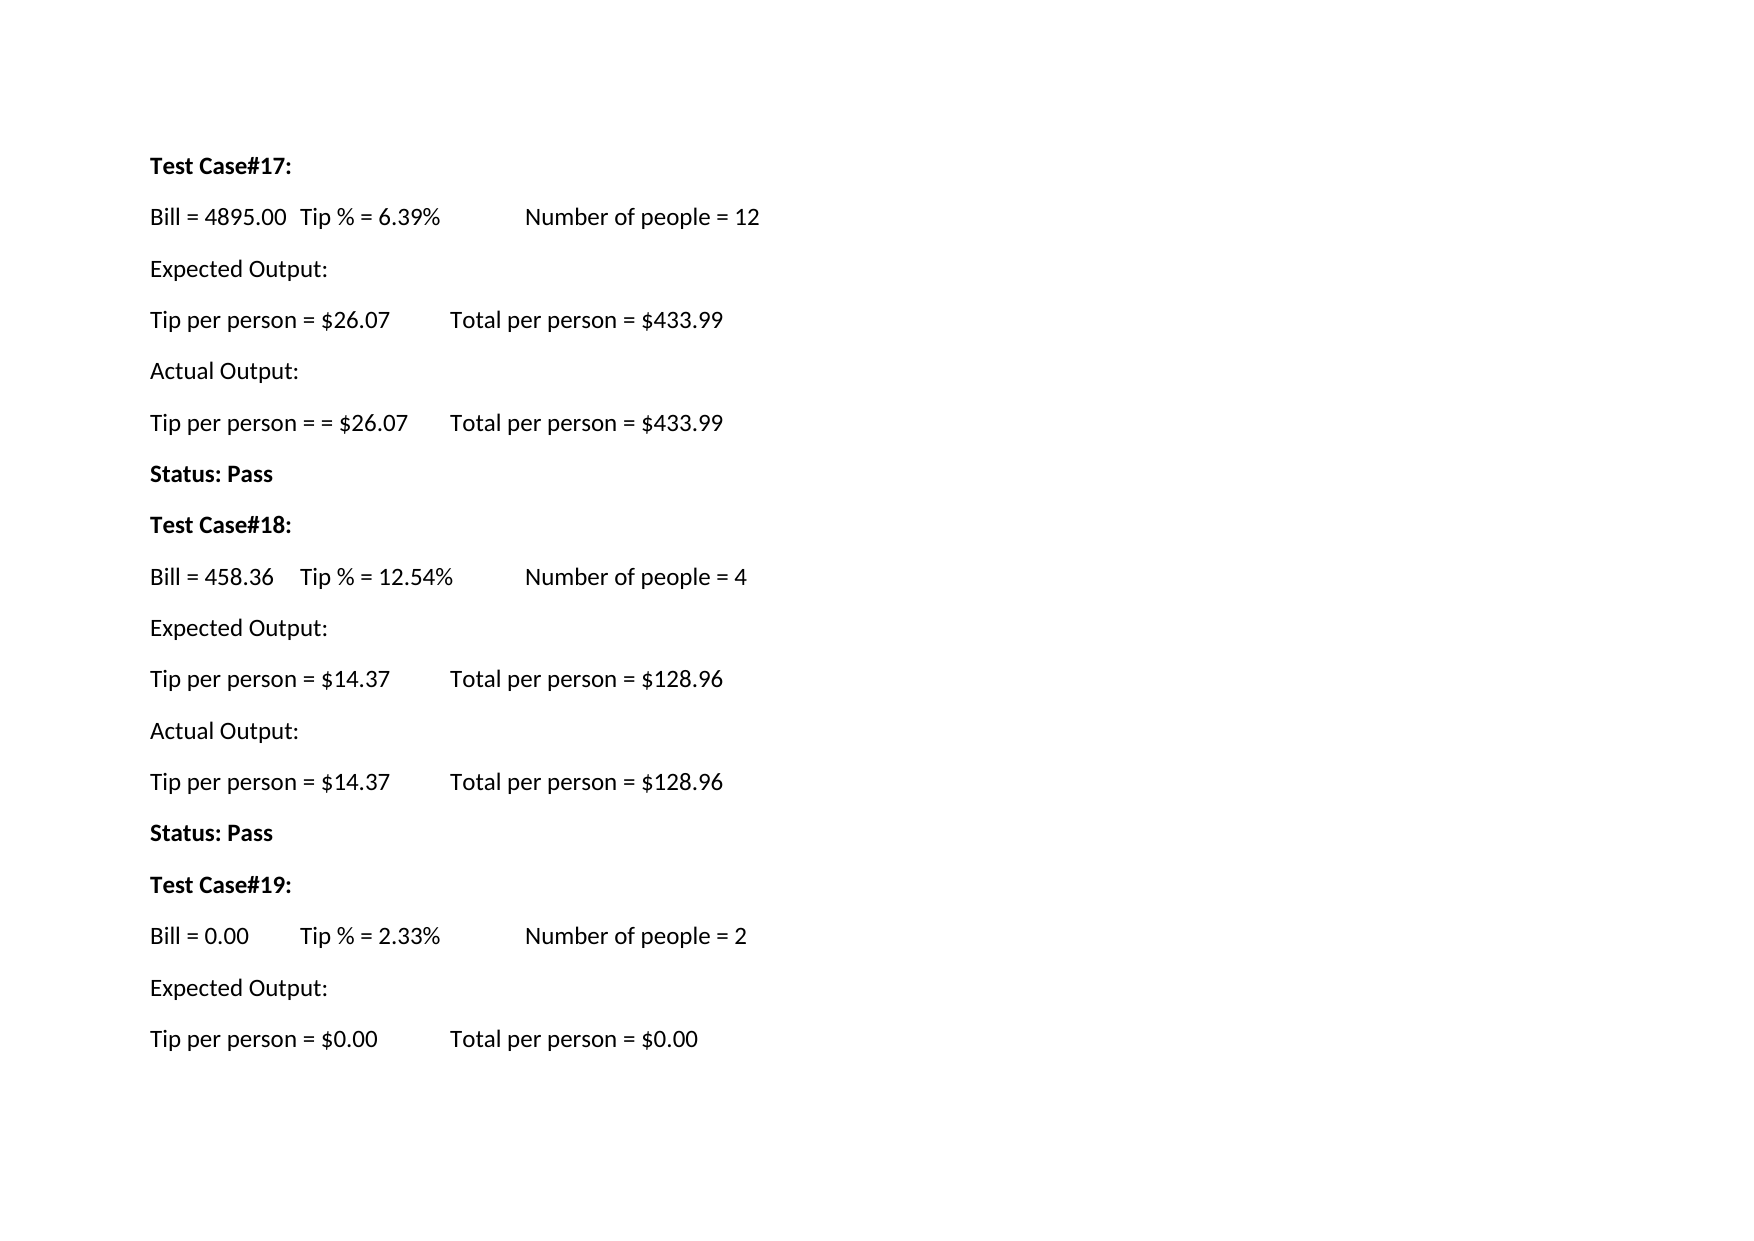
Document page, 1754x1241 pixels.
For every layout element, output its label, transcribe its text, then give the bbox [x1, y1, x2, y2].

text Expected Output: [150, 972, 1604, 1002]
text Status: Pass [150, 818, 1604, 848]
text Actual Output: [150, 715, 1604, 745]
text Expected Output: [150, 253, 1604, 283]
text Test Case#17: [150, 150, 1604, 181]
text Test Case#19: [150, 869, 1604, 899]
text Tip per person = = $26.07 Total per person = $433.99 [150, 407, 1604, 437]
text Bill = 458.36 Tip % = 12.54% Number of people = 4 [150, 561, 1604, 591]
text Actual Output: [150, 355, 1604, 386]
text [150, 1023, 1604, 1053]
text Tip per person = $14.37 Total per person = $128.96 [150, 766, 1604, 797]
text Expected Output: [150, 612, 1604, 643]
text Bill = 4895.00 Tip % = 6.39% Number of people = 12 [150, 201, 1604, 232]
text Tip per person = $14.37 Total per person = $128.96 [150, 663, 1604, 694]
text Bill = 0.00 Tip % = 2.33% Number of people = 2 [150, 920, 1604, 951]
text Status: Pass [150, 458, 1604, 489]
text Tip per person = $26.07 Total per person = $433.99 [150, 304, 1604, 334]
text Test Case#18: [150, 509, 1604, 540]
